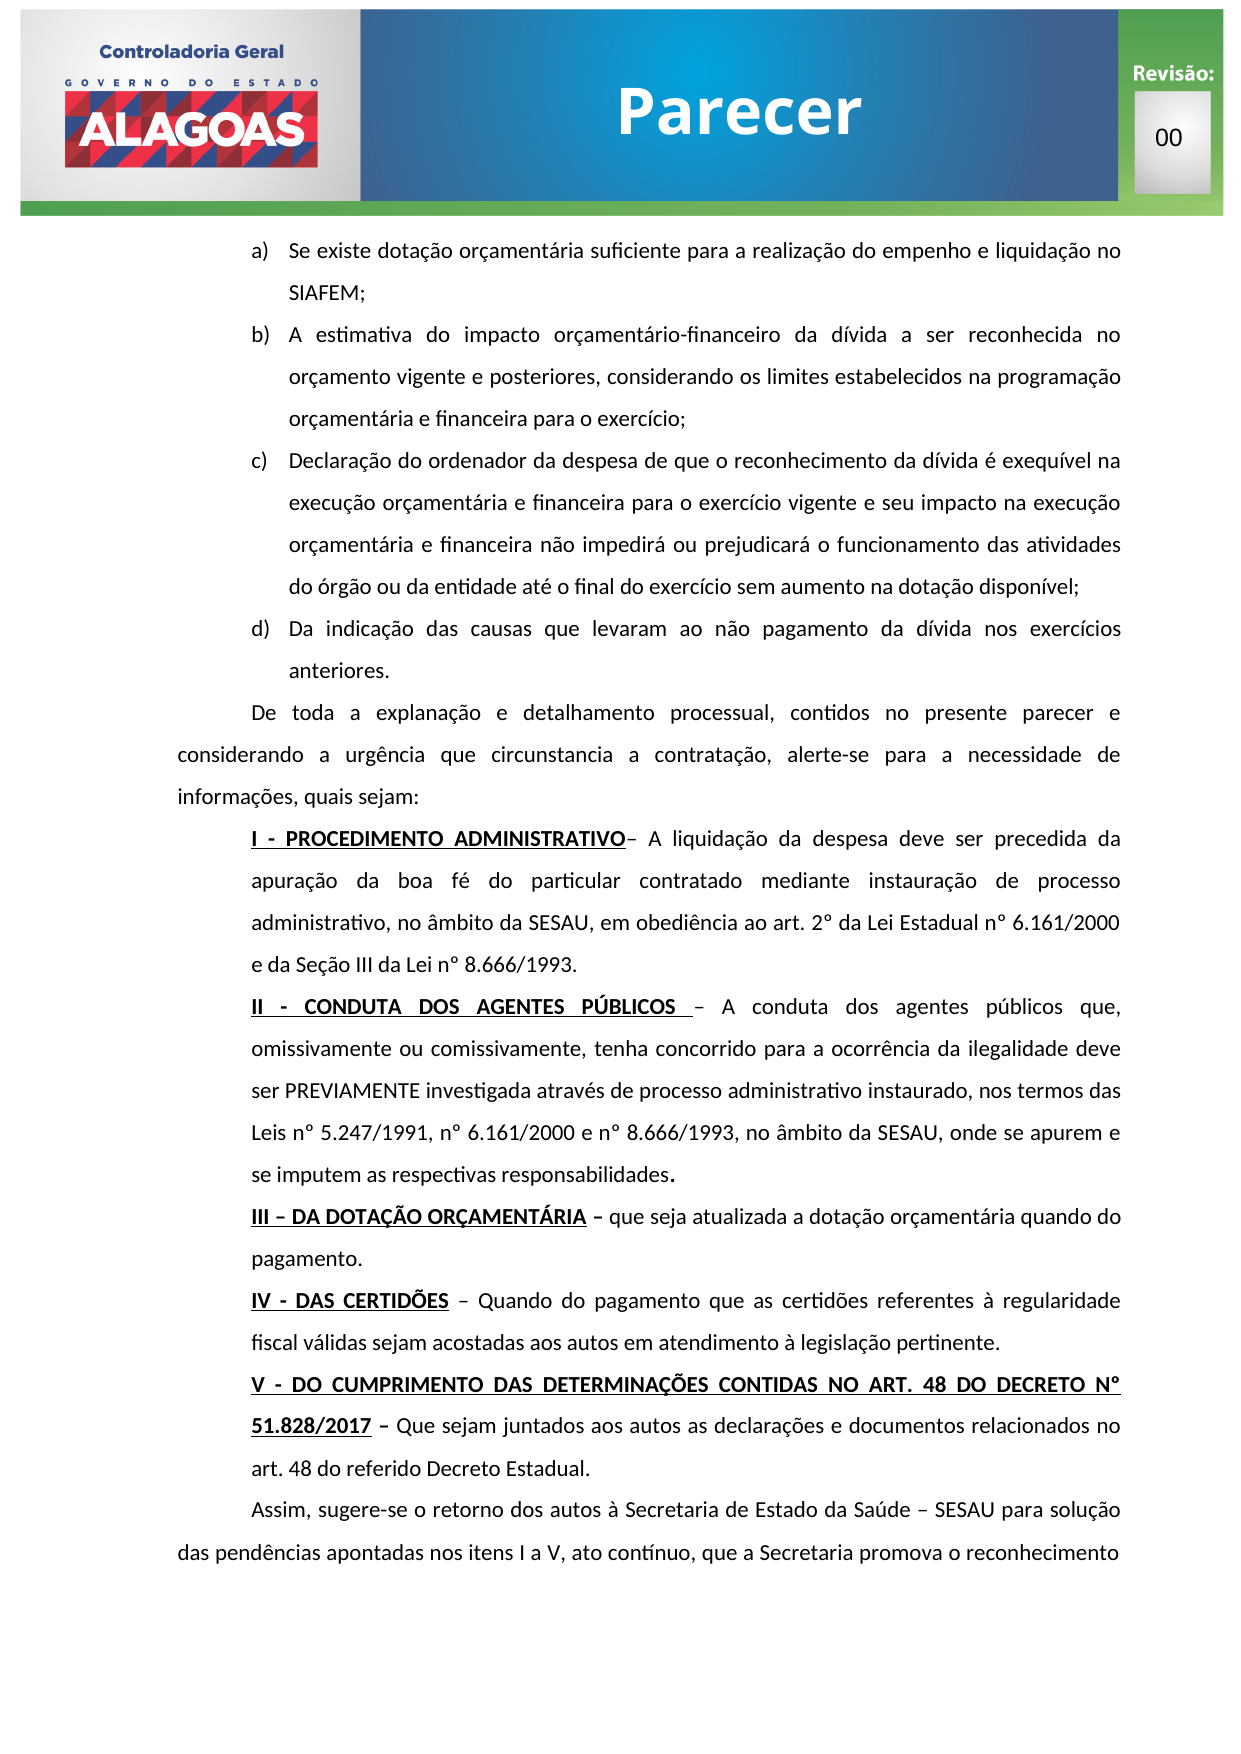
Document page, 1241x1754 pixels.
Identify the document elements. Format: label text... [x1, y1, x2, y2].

picture [20, 9, 1224, 216]
text IV - DAS CERTIDÕES – Quando do pagamento que as certidões referentes à regularidade fiscal válidas sejam acostadas aos autos em atendimento à legislação pertinente. [251, 1286, 1122, 1356]
list Declaração do ordenador da despesa de que o reconhecimento da dívida é exequível na execução orçamentária e financeira para o exercício vigente e seu impacto na execução orçamentária e financeira não impedirá ou prejudicará o funcionamento das atividades do órgão ou da entidade até o final do exercício sem aumento na dotação disponível; [251, 446, 1122, 600]
text II - CONDUTA DOS AGENTES PÚBLICOS – A conduta dos agentes públicos que, omissivamente ou comissivamente, tenha concorrido para a ocorrência da ilegalidade deve ser PREVIAMENTE investigada através de processo administrativo instaurado, nos termos das Leis nº 5.247/1991, nº 6.161/2000 e nº 8.666/1993, no âmbito da SESAU, onde se apurem e se imputem as respectivas responsabilidades. [251, 992, 1122, 1188]
list Da indicação das causas que levaram ao não pagamento da dívida nos exercícios anteriores. [251, 614, 1122, 684]
list A estimativa do impacto orçamentário-financeiro da dívida a ser reconhecida no orçamento vigente e posteriores, considerando os limites estabelecidos na programação orçamentária e financeira para o exercício; [251, 320, 1122, 432]
text De toda a explanação e detalhamento processual, contidos no presente parecer e considerando a urgência que circunstancia a contratação, alerte-se para a necessidade de informações, quais sejam: [177, 698, 1122, 810]
list Se existe dotação orçamentária suficiente para a realização do empenho e liquidação no SIAFEM; [251, 236, 1122, 306]
text V - DO CUMPRIMENTO DAS DETERMINAÇÕES CONTIDAS NO ART. 48 DO DECRETO Nº 51.828/2017 – Que sejam juntados aos autos as declarações e documentos relacionados no art. 48 do referido Decreto Estadual. [251, 1370, 1122, 1482]
text I - PROCEDIMENTO ADMINISTRATIVO– A liquidação da despesa deve ser precedida da apuração da boa fé do particular contratado mediante instauração de processo administrativo, no âmbito da SESAU, em obediência ao art. 2º da Lei Estadual nº 6.161/2000 e da Seção III da Lei nº 8.666/1993. [251, 824, 1122, 978]
text III – DA DOTAÇÃO ORÇAMENTÁRIA – que seja atualizada a dotação orçamentária quando do pagamento. [251, 1202, 1122, 1272]
